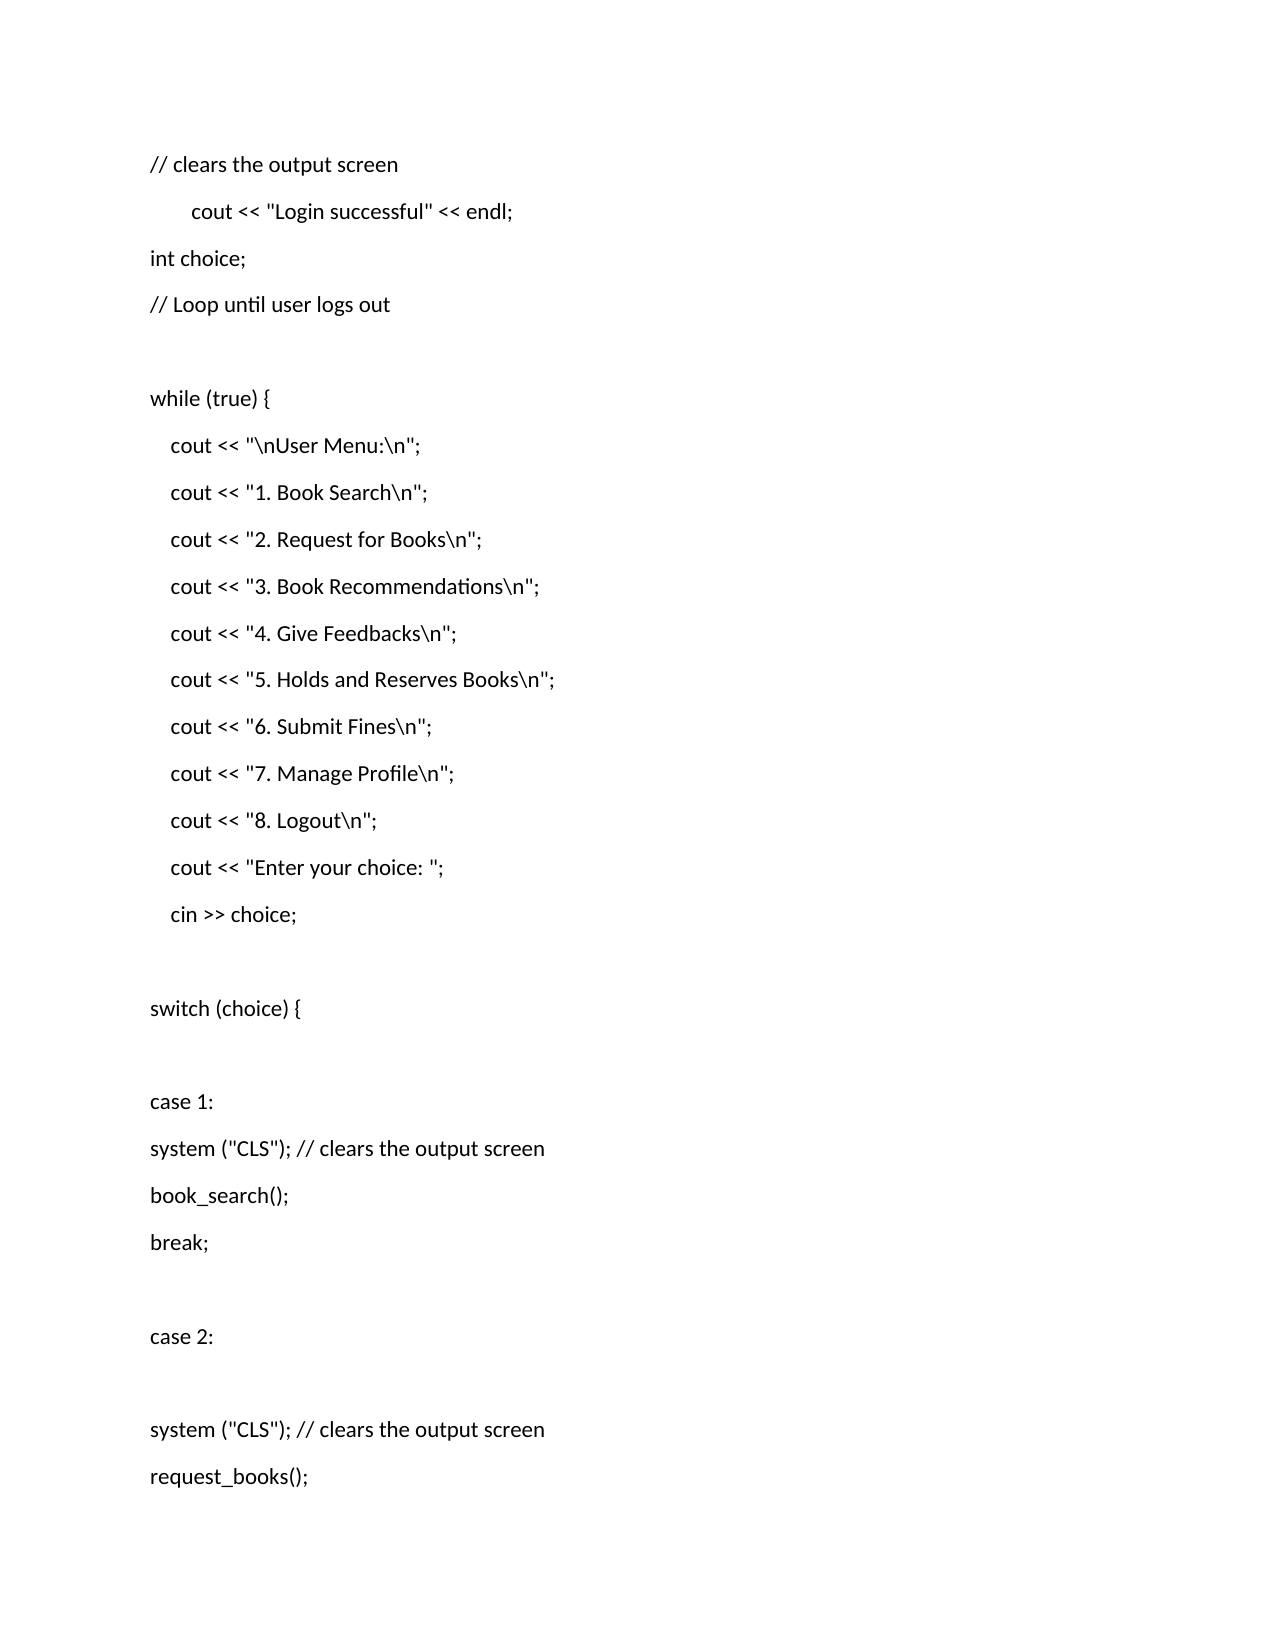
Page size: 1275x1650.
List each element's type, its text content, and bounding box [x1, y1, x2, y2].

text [150, 1416, 1125, 1444]
text cout << "\nUser Menu:\n"; [150, 431, 1125, 459]
text cout << "1. Book Search\n"; [150, 478, 1125, 506]
text // Loop until user logs out [150, 291, 1125, 319]
text cout << "Enter your choice: "; [150, 853, 1125, 881]
text cout << "8. Logout\n"; [150, 806, 1125, 834]
text switch (choice) { [150, 994, 1125, 1022]
text cout << "3. Book Recommendations\n"; [150, 572, 1125, 600]
text cout << "6. Submit Fines\n"; [150, 712, 1125, 741]
text cout << "2. Request for Books\n"; [150, 525, 1125, 553]
text while (true) { [150, 384, 1125, 412]
text cout << "Login successful" << endl; [150, 197, 1125, 225]
text break; [150, 1228, 1125, 1256]
text case 2: [150, 1322, 1125, 1350]
text book_search(); [150, 1181, 1125, 1209]
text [150, 1134, 1125, 1162]
text request_books(); [150, 1462, 1125, 1491]
text // clears the output screen [150, 150, 1125, 178]
text cout << "4. Give Feedbacks\n"; [150, 619, 1125, 647]
text int choice; [150, 244, 1125, 272]
text case 1: [150, 1087, 1125, 1116]
text cout << "5. Holds and Reserves Books\n"; [150, 666, 1125, 694]
text cin >> choice; [150, 900, 1125, 928]
text cout << "7. Manage Profile\n"; [150, 759, 1125, 787]
